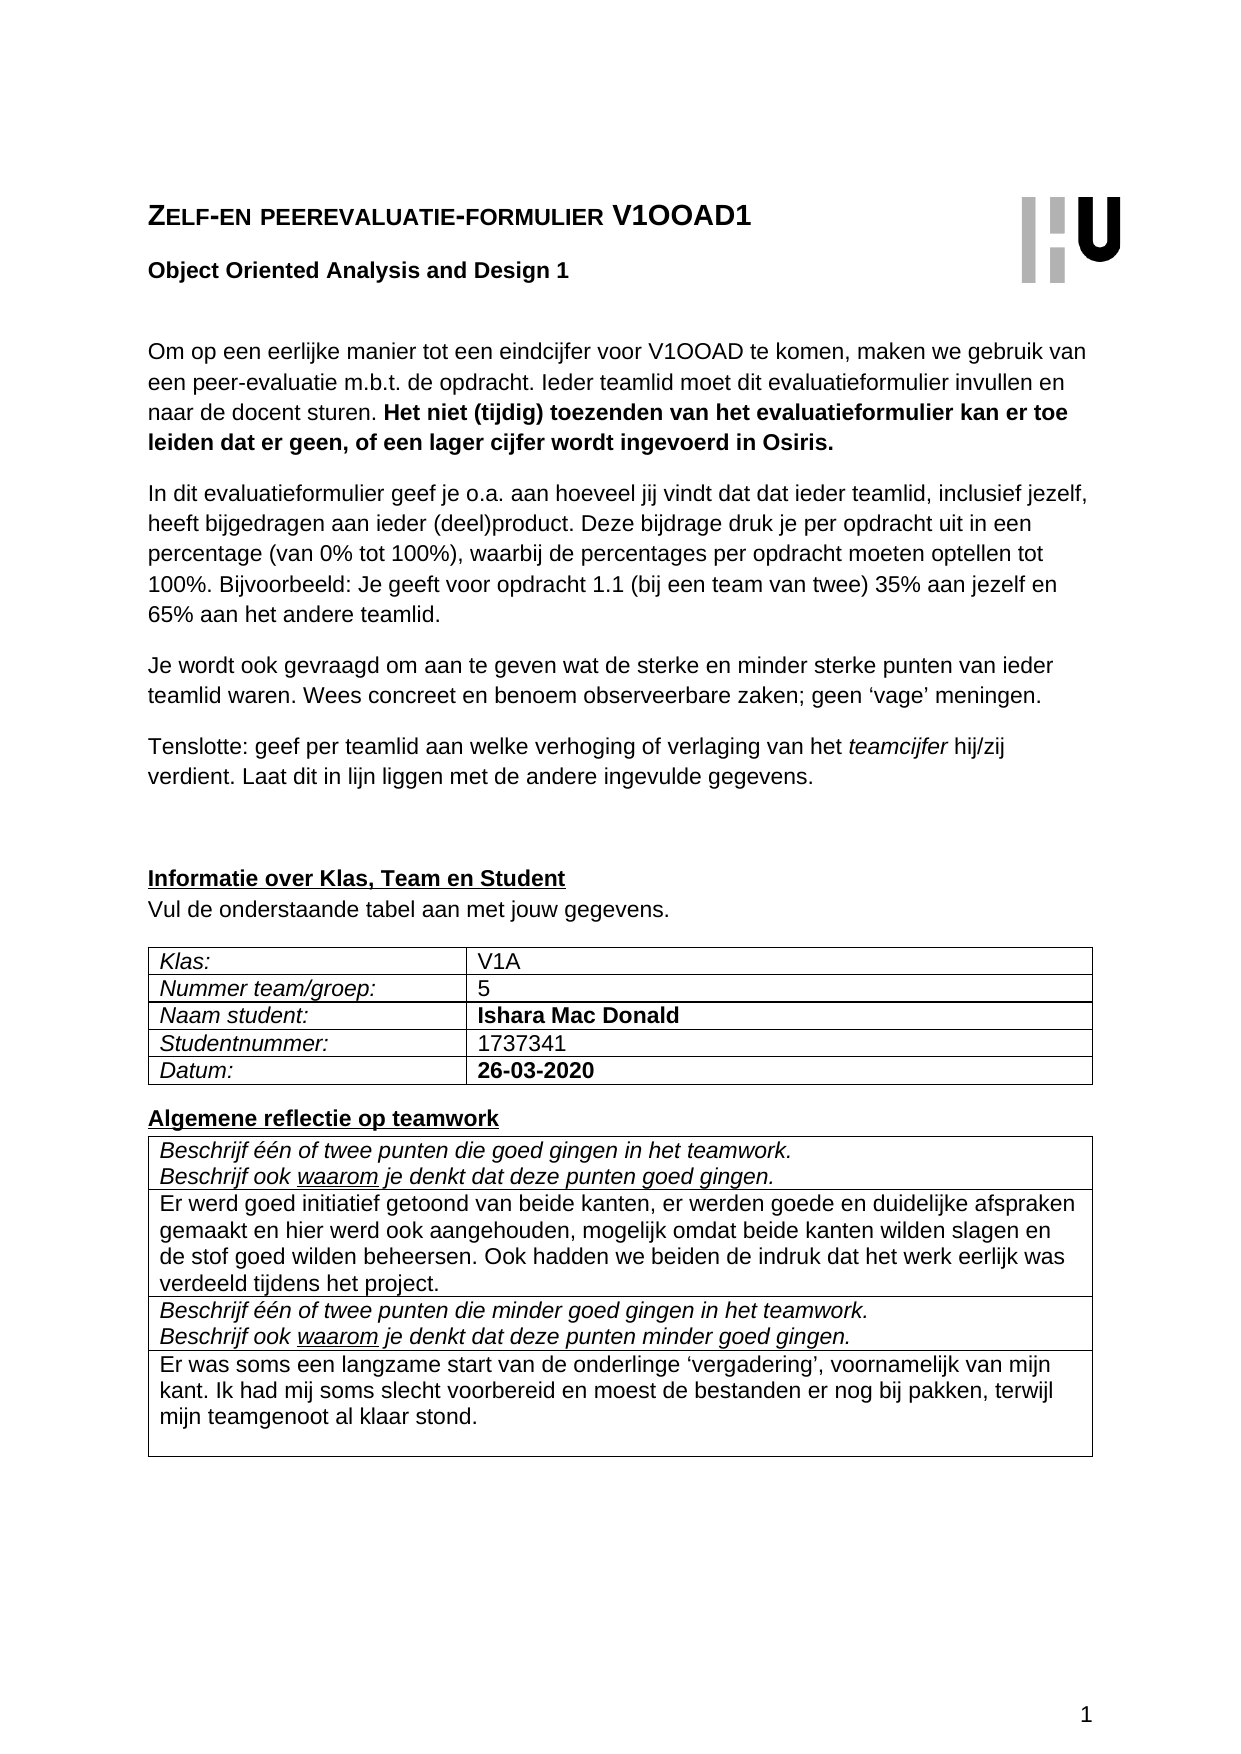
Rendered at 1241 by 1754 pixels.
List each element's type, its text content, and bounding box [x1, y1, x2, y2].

table_cell Studentnummer: [149, 1030, 466, 1056]
subtitle Informatie over Klas, Team en Student [148, 865, 1093, 892]
table_header V1A [467, 948, 1092, 974]
text Om op een eerlijke manier tot een eindcijfer voor V1OOAD te komen, maken we gebruik van een peer-evaluatie m.b.t. de opdracht. Ieder teamlid moet dit evaluatieformulier invullen en naar de docent sturen. Het niet (tijdig) toezenden van het evaluatieformulier kan er toe leiden dat er geen, of een lager cijfer wordt ingevoerd in Osiris. [148, 338, 1093, 455]
table_cell Ishara Mac Donald [467, 1003, 1092, 1029]
text Tenslotte: geef per teamlid aan welke verhoging of verlaging van het teamcijfer hij/zij verdient. Laat dit in lijn liggen met de andere ingevulde gegevens. [148, 733, 1093, 789]
text In dit evaluatieformulier geef je o.a. aan hoeveel jij vindt dat dat ieder teamlid, inclusief jezelf, heeft bijgedragen aan ieder (deel)product. Deze bijdrage druk je per opdracht uit in een percentage (van 0% tot 100%), waarbij de percentages per opdracht moeten optellen tot 100%. Bijvoorbeeld: Je geeft voor opdracht 1.1 (bij een team van twee) 35% aan jezelf en 65% aan het andere teamlid. [148, 480, 1093, 627]
table_cell 5 [467, 975, 1092, 1001]
subtitle Algemene reflectie op teamwork [148, 1105, 1093, 1132]
table_cell Datum: [149, 1057, 466, 1083]
picture [1021, 197, 1121, 283]
text Je wordt ook gevraagd om aan te geven wat de sterke en minder sterke punten van ieder teamlid waren. Wees concreet en benoem observeerbare zaken; geen ‘vage’ meningen. [148, 652, 1093, 708]
table_cell Er werd goed initiatief getoond van beide kanten, er werden goede en duidelijke afspraken gemaakt en hier werd ook aangehouden, mogelijk omdat beide kanten wilden slagen en de stof goed wilden beheersen. Ook hadden we beiden de indruk dat het werk eerlijk was verdeeld tijdens het project. [149, 1190, 1092, 1296]
table_cell 1737341 [467, 1030, 1092, 1056]
text Vul de onderstaande tabel aan met jouw gegevens. [148, 896, 1093, 922]
table_header Beschrijf één of twee punten die goed gingen in het teamwork. Beschrijf ook waarom je denkt dat deze punten goed gingen. [149, 1137, 1092, 1189]
table_cell Er was soms een langzame start van de onderlinge ‘vergadering’, voornamelijk van mijn kant. Ik had mij soms slecht voorbereid en moest de bestanden er nog bij pakken, terwijl mijn teamgenoot al klaar stond. [149, 1351, 1092, 1456]
table_cell Beschrijf één of twee punten die minder goed gingen in het teamwork. Beschrijf ook waarom je denkt dat deze punten minder goed gingen. [149, 1297, 1092, 1349]
table_cell Naam student: [149, 1003, 466, 1029]
subtitle Zelf-en peerevaluatie-formulier V1OOAD1 [148, 198, 1021, 231]
subtitle Object Oriented Analysis and Design 1 [148, 257, 1021, 283]
table_header Klas: [149, 948, 466, 974]
table_cell 26-03-2020 [467, 1057, 1092, 1083]
table_cell Nummer team/groep: [149, 975, 466, 1001]
